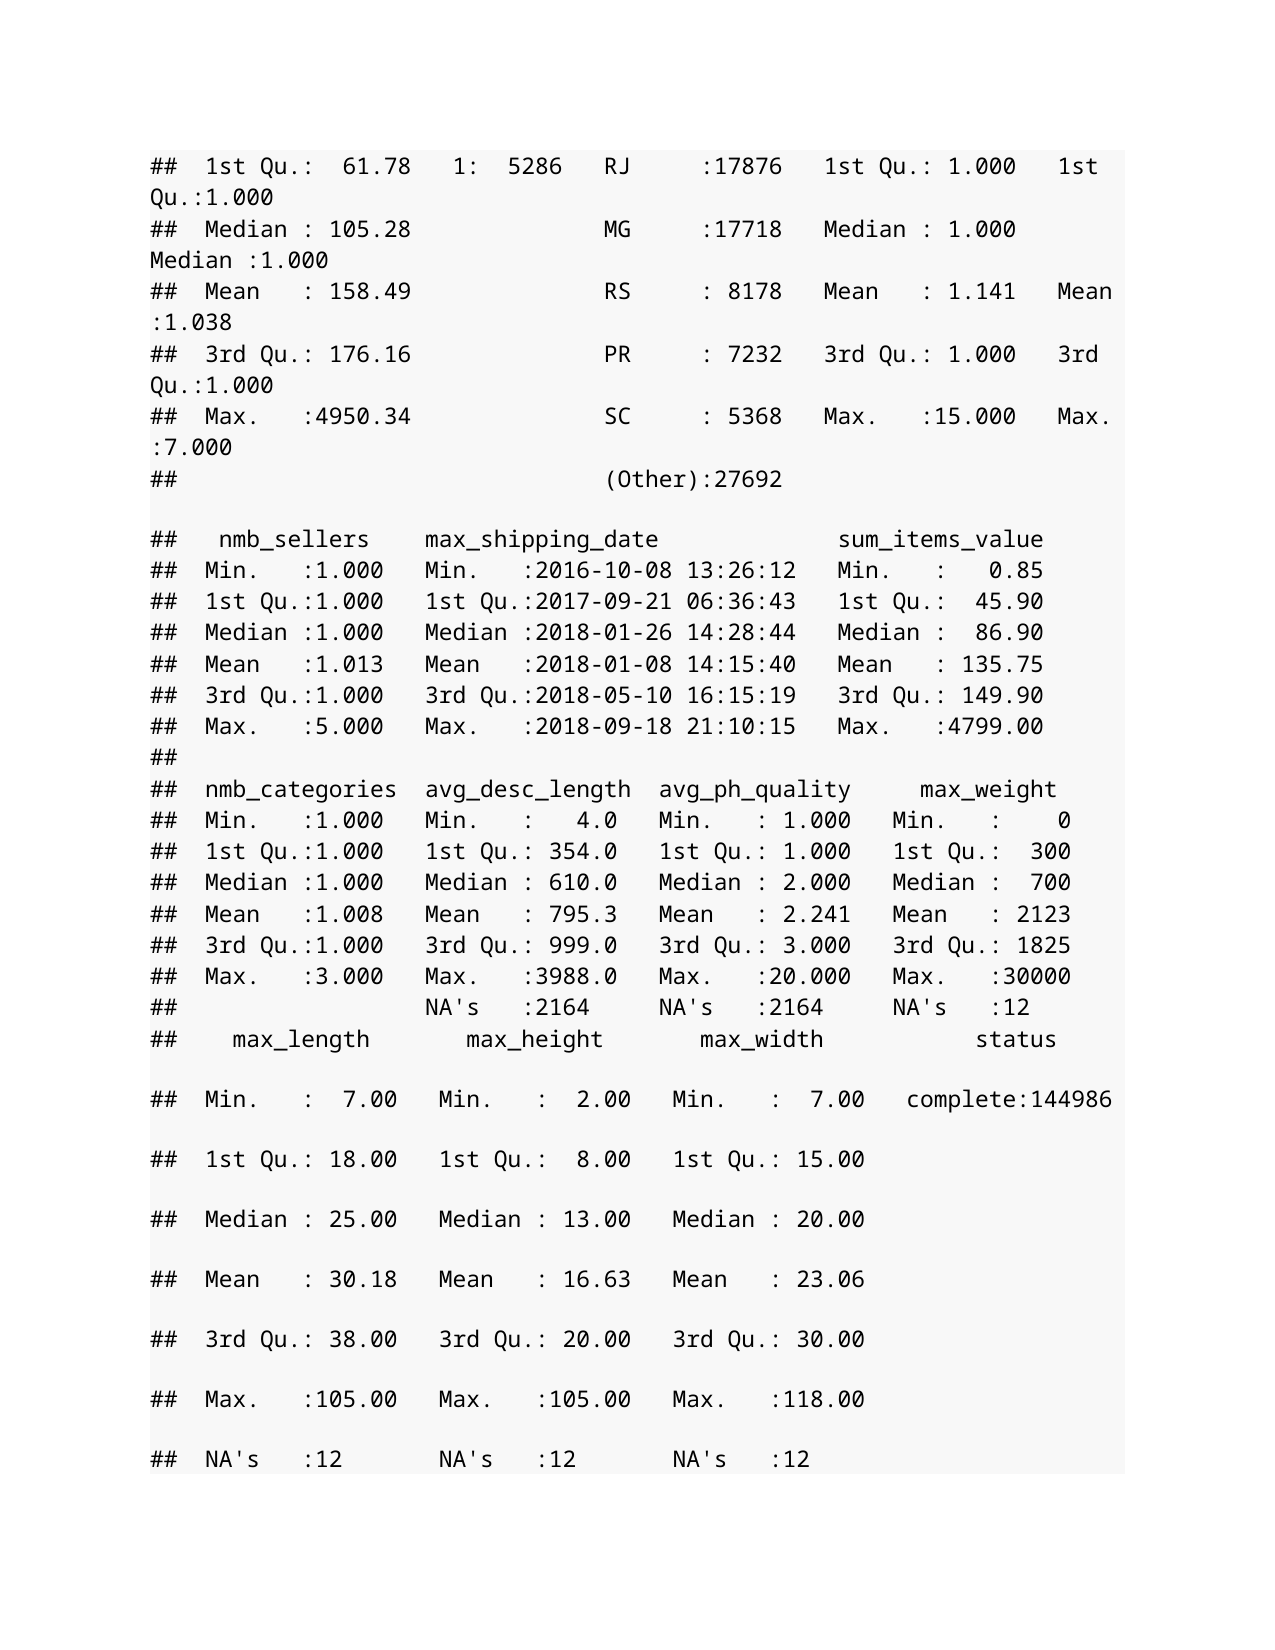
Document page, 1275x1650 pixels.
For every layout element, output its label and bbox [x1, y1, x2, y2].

text [150, 150, 1125, 1474]
